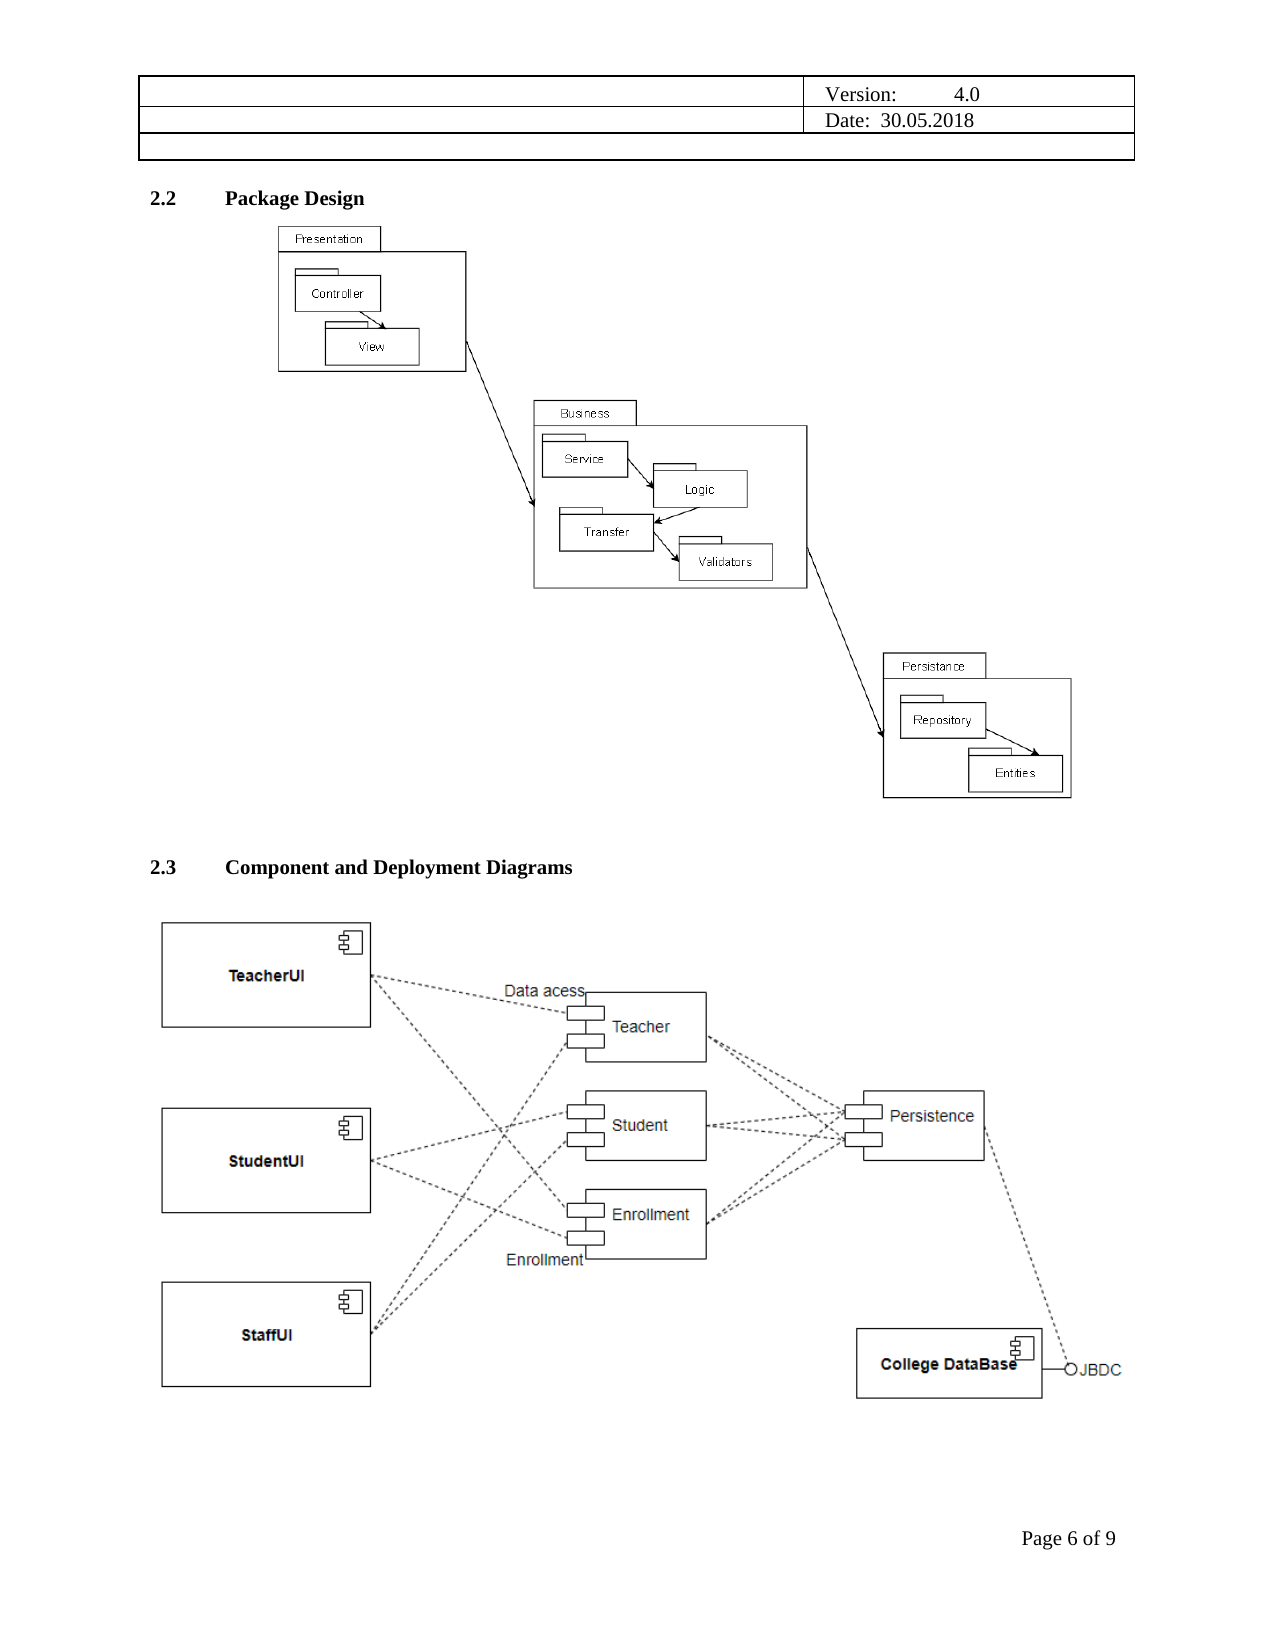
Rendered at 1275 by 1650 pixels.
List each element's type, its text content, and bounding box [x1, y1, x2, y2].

picture [150, 891, 1125, 1444]
subtitle Package Design [150, 185, 1125, 210]
picture [274, 222, 1076, 805]
subtitle Component and Deployment Diagrams [150, 854, 1125, 879]
